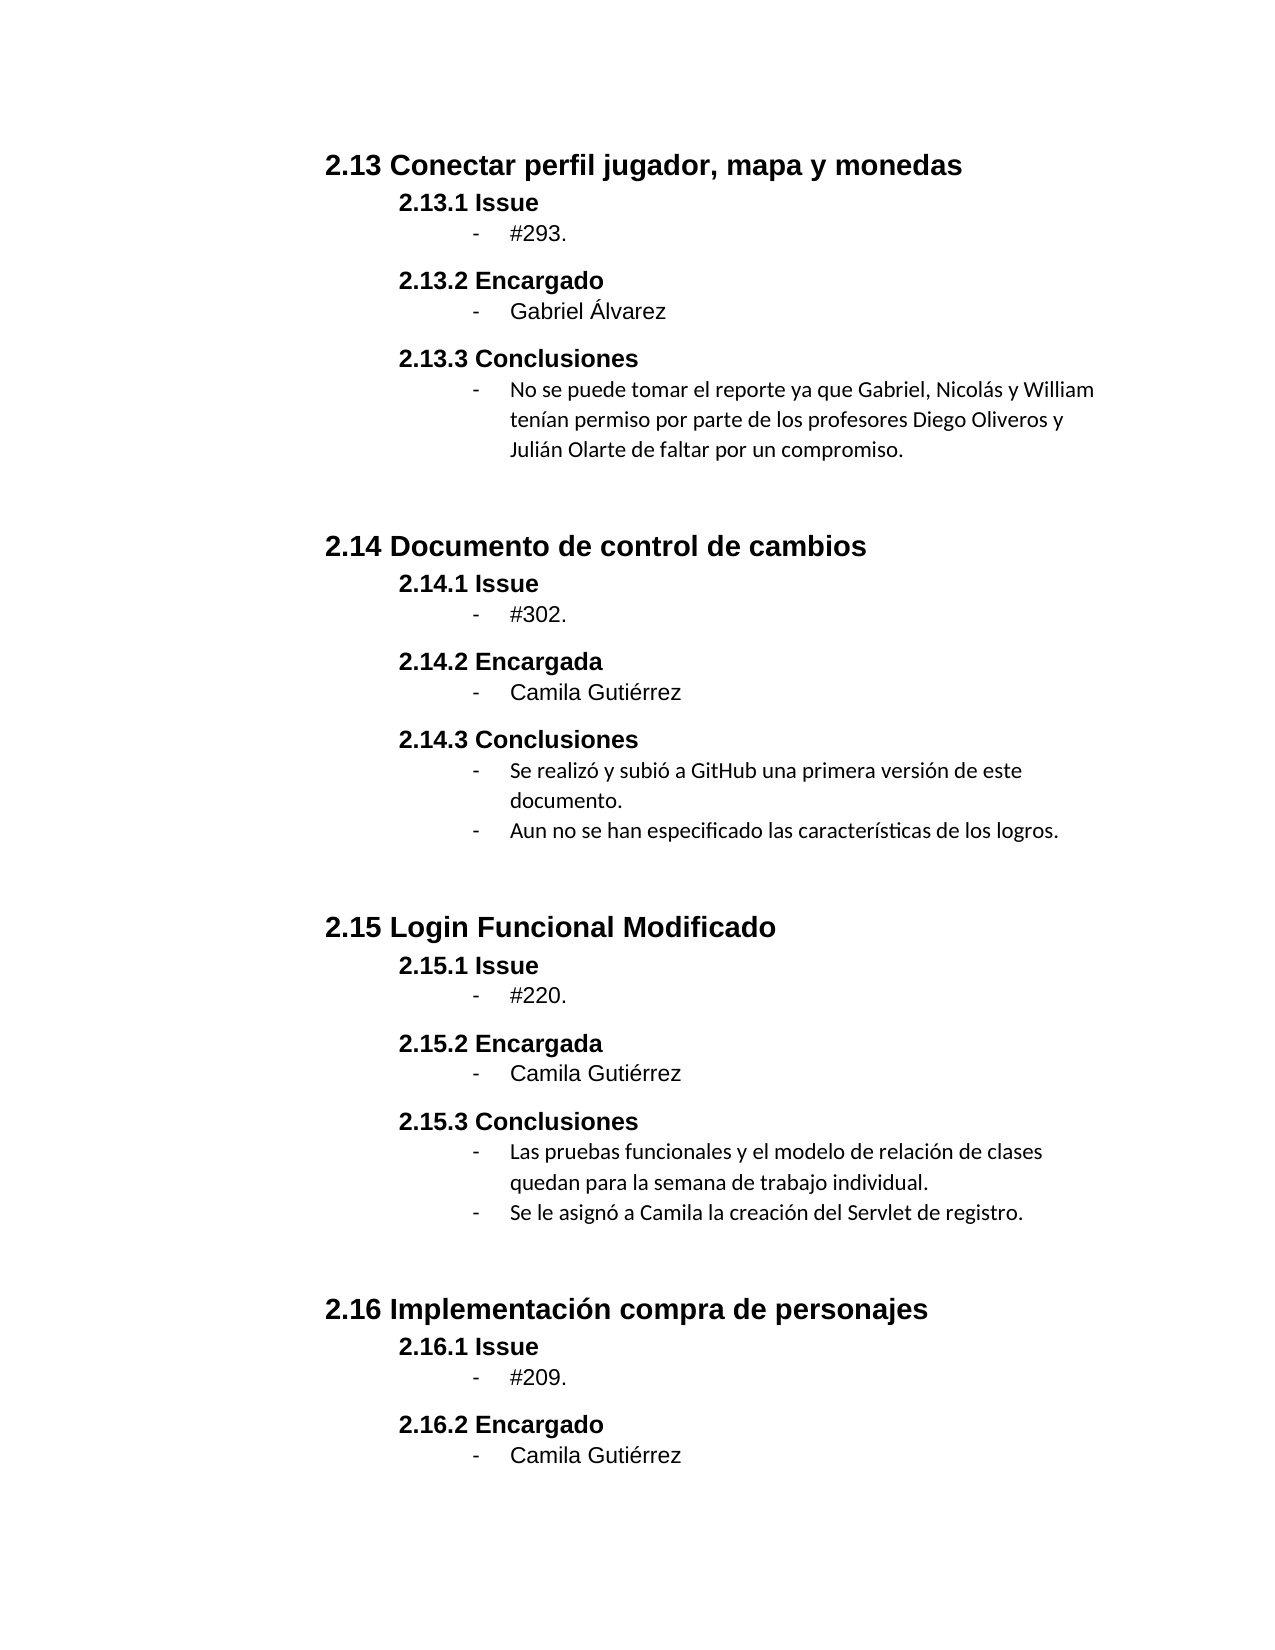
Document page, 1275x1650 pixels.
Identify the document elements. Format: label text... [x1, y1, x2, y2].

subtitle 2.13.3 Conclusiones [325, 344, 1098, 372]
list #293. [472, 219, 1098, 247]
subtitle 2.13 Conectar perfil jugador, mapa y monedas [251, 148, 1098, 181]
subtitle 2.16.2 Encargado [325, 1410, 1098, 1439]
subtitle 2.13.1 Issue [325, 188, 1098, 217]
subtitle 2.14 Documento de control de cambios [251, 529, 1098, 562]
list Se realizó y subió a GitHub una primera versión de este documento. [472, 756, 1098, 814]
subtitle 2.16.1 Issue [325, 1332, 1098, 1361]
list Se le asignó a Camila la creación del Servlet de registro. [472, 1198, 1098, 1226]
subtitle 2.15.3 Conclusiones [325, 1106, 1098, 1135]
list Camila Gutiérrez [472, 678, 1098, 706]
list No se puede tomar el reporte ya que Gabriel, Nicolás y William tenían permiso por parte de los profesores Diego Oliveros y Julián Olarte de faltar por un compromiso. [472, 375, 1098, 463]
list #220. [472, 982, 1098, 1010]
list Camila Gutiérrez [472, 1441, 1098, 1469]
subtitle 2.16 Implementación compra de personajes [251, 1292, 1098, 1325]
subtitle 2.15 Login Funcional Modificado [251, 910, 1098, 944]
subtitle 2.14.3 Conclusiones [325, 725, 1098, 754]
list Camila Gutiérrez [472, 1059, 1098, 1088]
list Las pruebas funcionales y el modelo de relación de clases quedan para la semana de trabajo individual. [472, 1137, 1098, 1196]
list #209. [472, 1363, 1098, 1391]
list #302. [472, 600, 1098, 628]
list Gabriel Álvarez [472, 297, 1098, 325]
subtitle 2.15.2 Encargada [325, 1028, 1098, 1057]
subtitle 2.14.2 Encargada [325, 647, 1098, 676]
subtitle 2.15.1 Issue [325, 951, 1098, 979]
list Aun no se han especificado las características de los logros. [472, 817, 1098, 844]
subtitle 2.14.1 Issue [325, 569, 1098, 598]
subtitle 2.13.2 Encargado [325, 266, 1098, 294]
